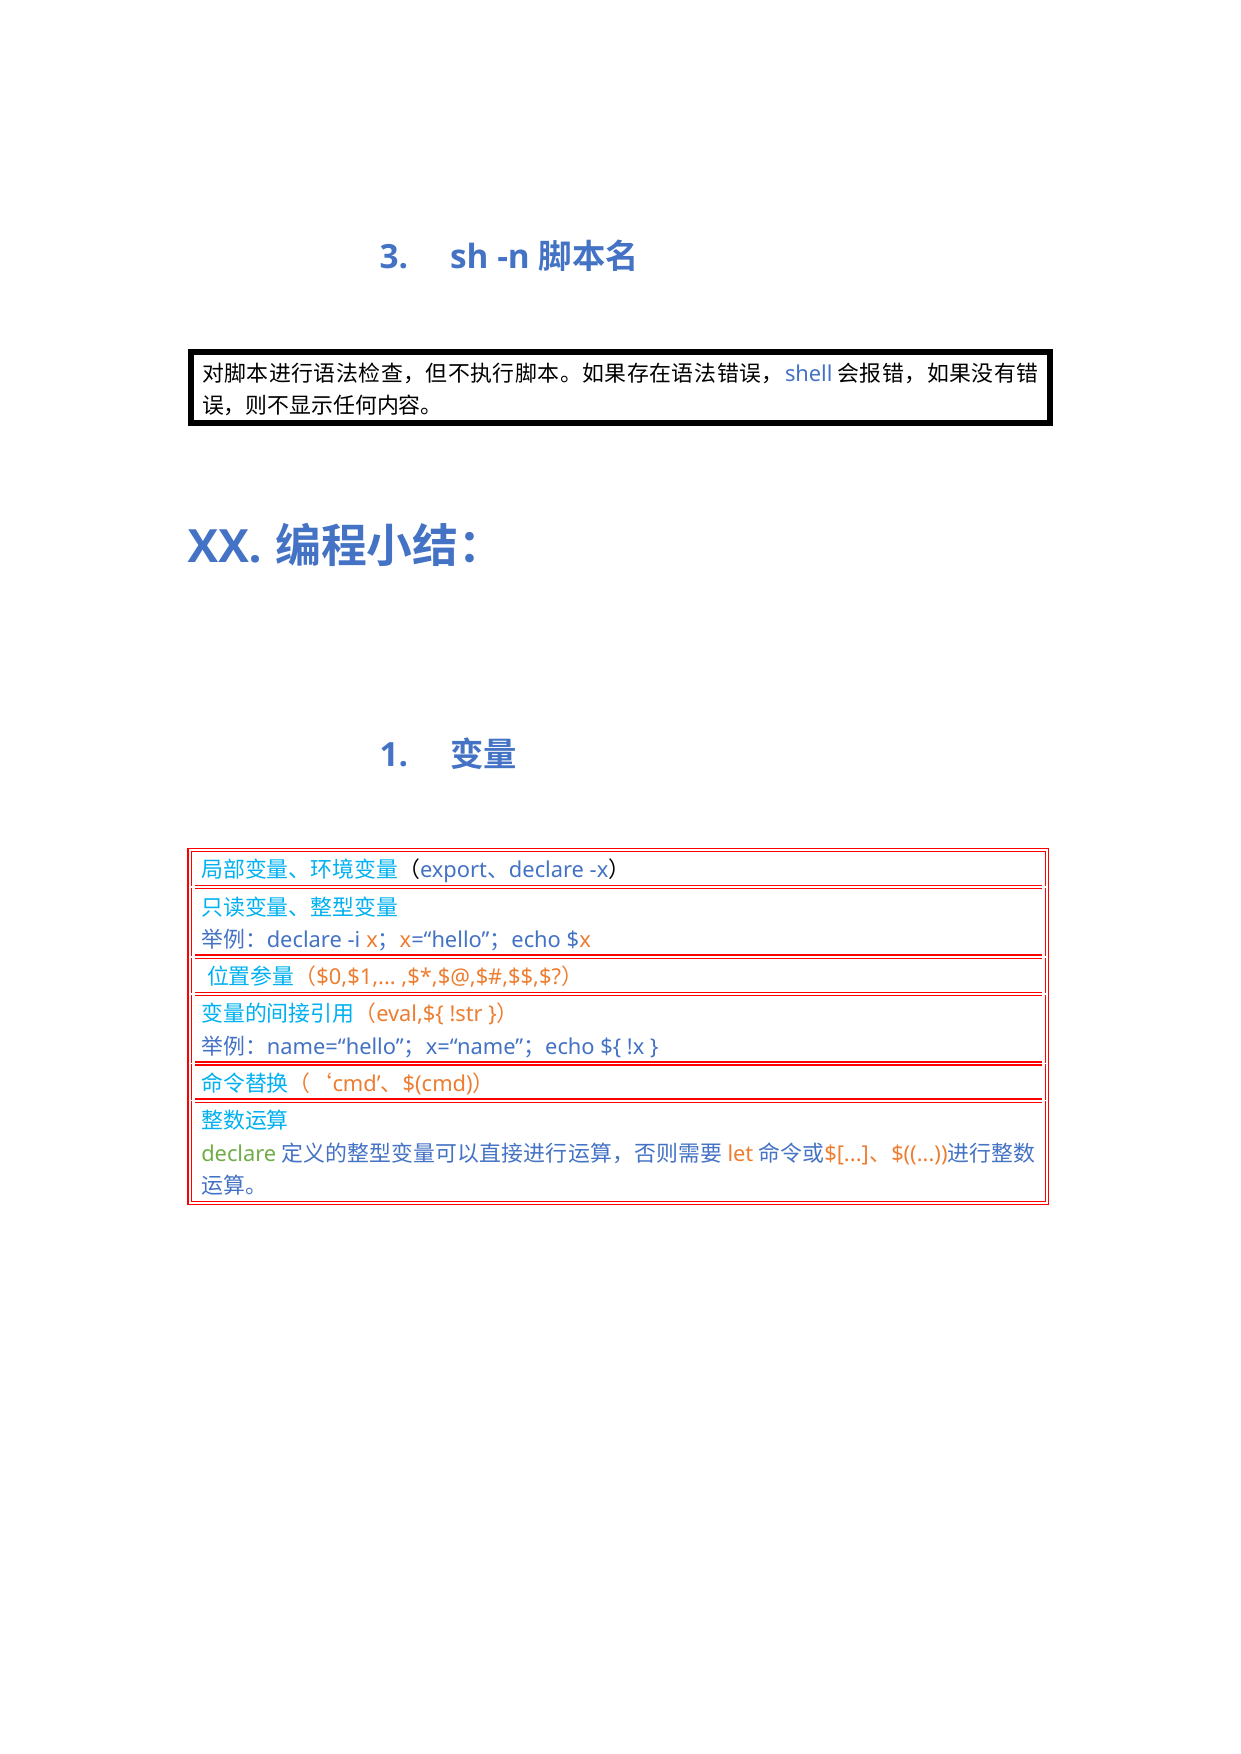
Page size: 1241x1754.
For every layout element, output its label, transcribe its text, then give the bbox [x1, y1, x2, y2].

table_cell 只读变量、整型变量 举例：declare -i x；x=“hello”；echo $x [190, 885, 1047, 954]
table_header 局部变量、环境变量（export、declare -x） [192, 852, 1045, 884]
subtitle sh -n 脚本名 [379, 222, 1053, 287]
subtitle 变量 [379, 720, 1053, 785]
table_cell 命令替换（‘cmd’、$(cmd)） [190, 1061, 1047, 1098]
table_cell 变量的间接引用（eval,${ !str }） 举例：name=“hello”；x=“name”；echo ${ !x } [190, 991, 1047, 1061]
table_cell 整数运算 declare定义的整型变量可以直接进行运算，否则需要let命令或$[...]、$((...))进行整数运算。 [190, 1098, 1047, 1201]
subtitle 编程小结： [187, 494, 1053, 592]
table_header 对脚本进行语法检查，但不执行脚本。如果存在语法错误，shell会报错，如果没有错误，则不显示任何内容。 [194, 355, 1047, 420]
table_cell 位置参量（$0,$1,... ,$*,$@,$#,$$,$?） [190, 954, 1047, 991]
